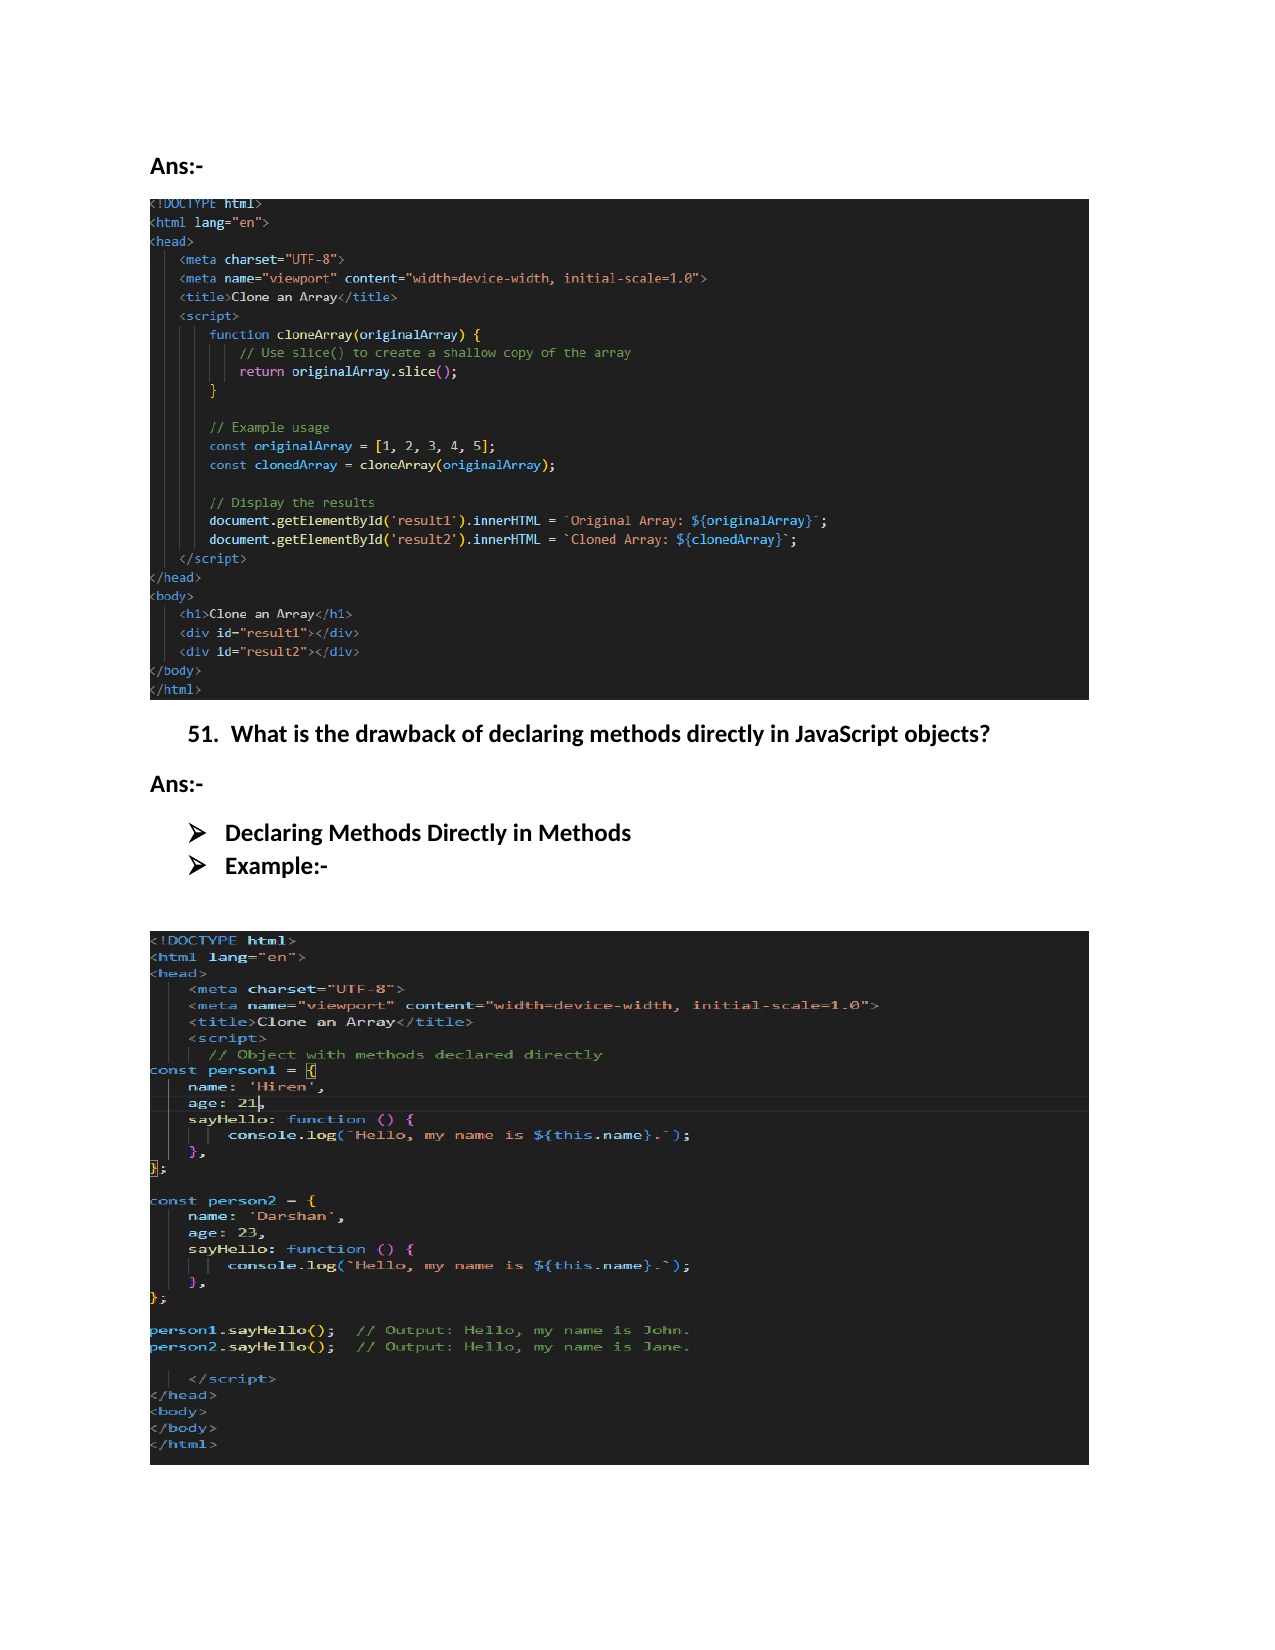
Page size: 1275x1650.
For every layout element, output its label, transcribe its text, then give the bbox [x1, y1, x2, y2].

picture [150, 931, 1089, 1465]
text Ans:- [150, 150, 1125, 181]
picture [150, 199, 1089, 700]
list What is the drawback of declaring methods directly in JavaScript objects? [187, 718, 1125, 749]
list Declaring Methods Directly in Methods [187, 818, 1125, 848]
text Ans:- [150, 768, 1125, 798]
list Example:- [187, 850, 1125, 880]
